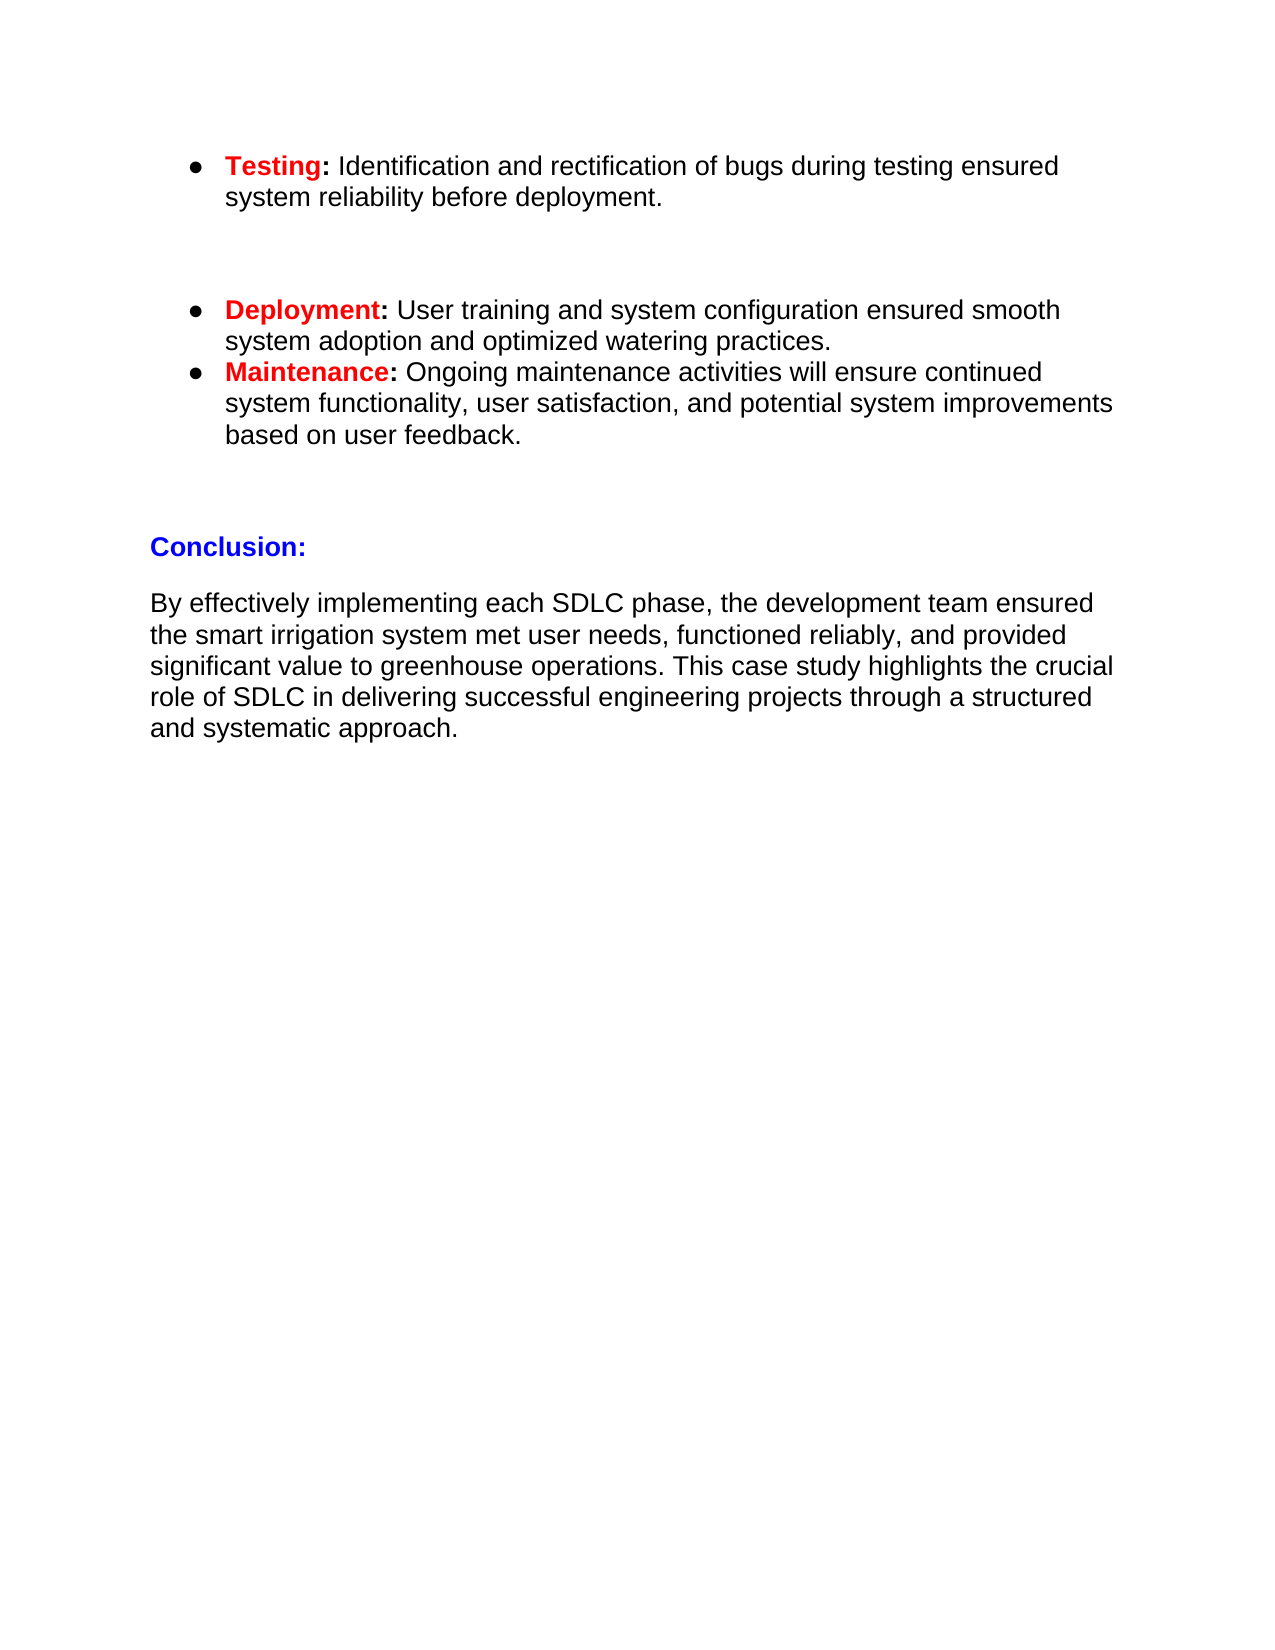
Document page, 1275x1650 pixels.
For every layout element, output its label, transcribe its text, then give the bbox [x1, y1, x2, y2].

text By effectively implementing each SDLC phase, the development team ensured the smart irrigation system met user needs, functioned reliably, and provided significant value to greenhouse operations. This case study highlights the crucial role of SDLC in delivering successful engineering projects through a structured and systematic approach. [150, 587, 1125, 744]
text Conclusion: [150, 531, 1125, 562]
list Maintenance: Ongoing maintenance activities will ensure continued system functionality, user satisfaction, and potential system improvements based on user feedback. [187, 356, 1125, 450]
list Testing: Identification and rectification of bugs during testing ensured system reliability before deployment. [187, 150, 1125, 212]
list Deployment: User training and system configuration ensured smooth system adoption and optimized watering practices. [187, 294, 1125, 356]
